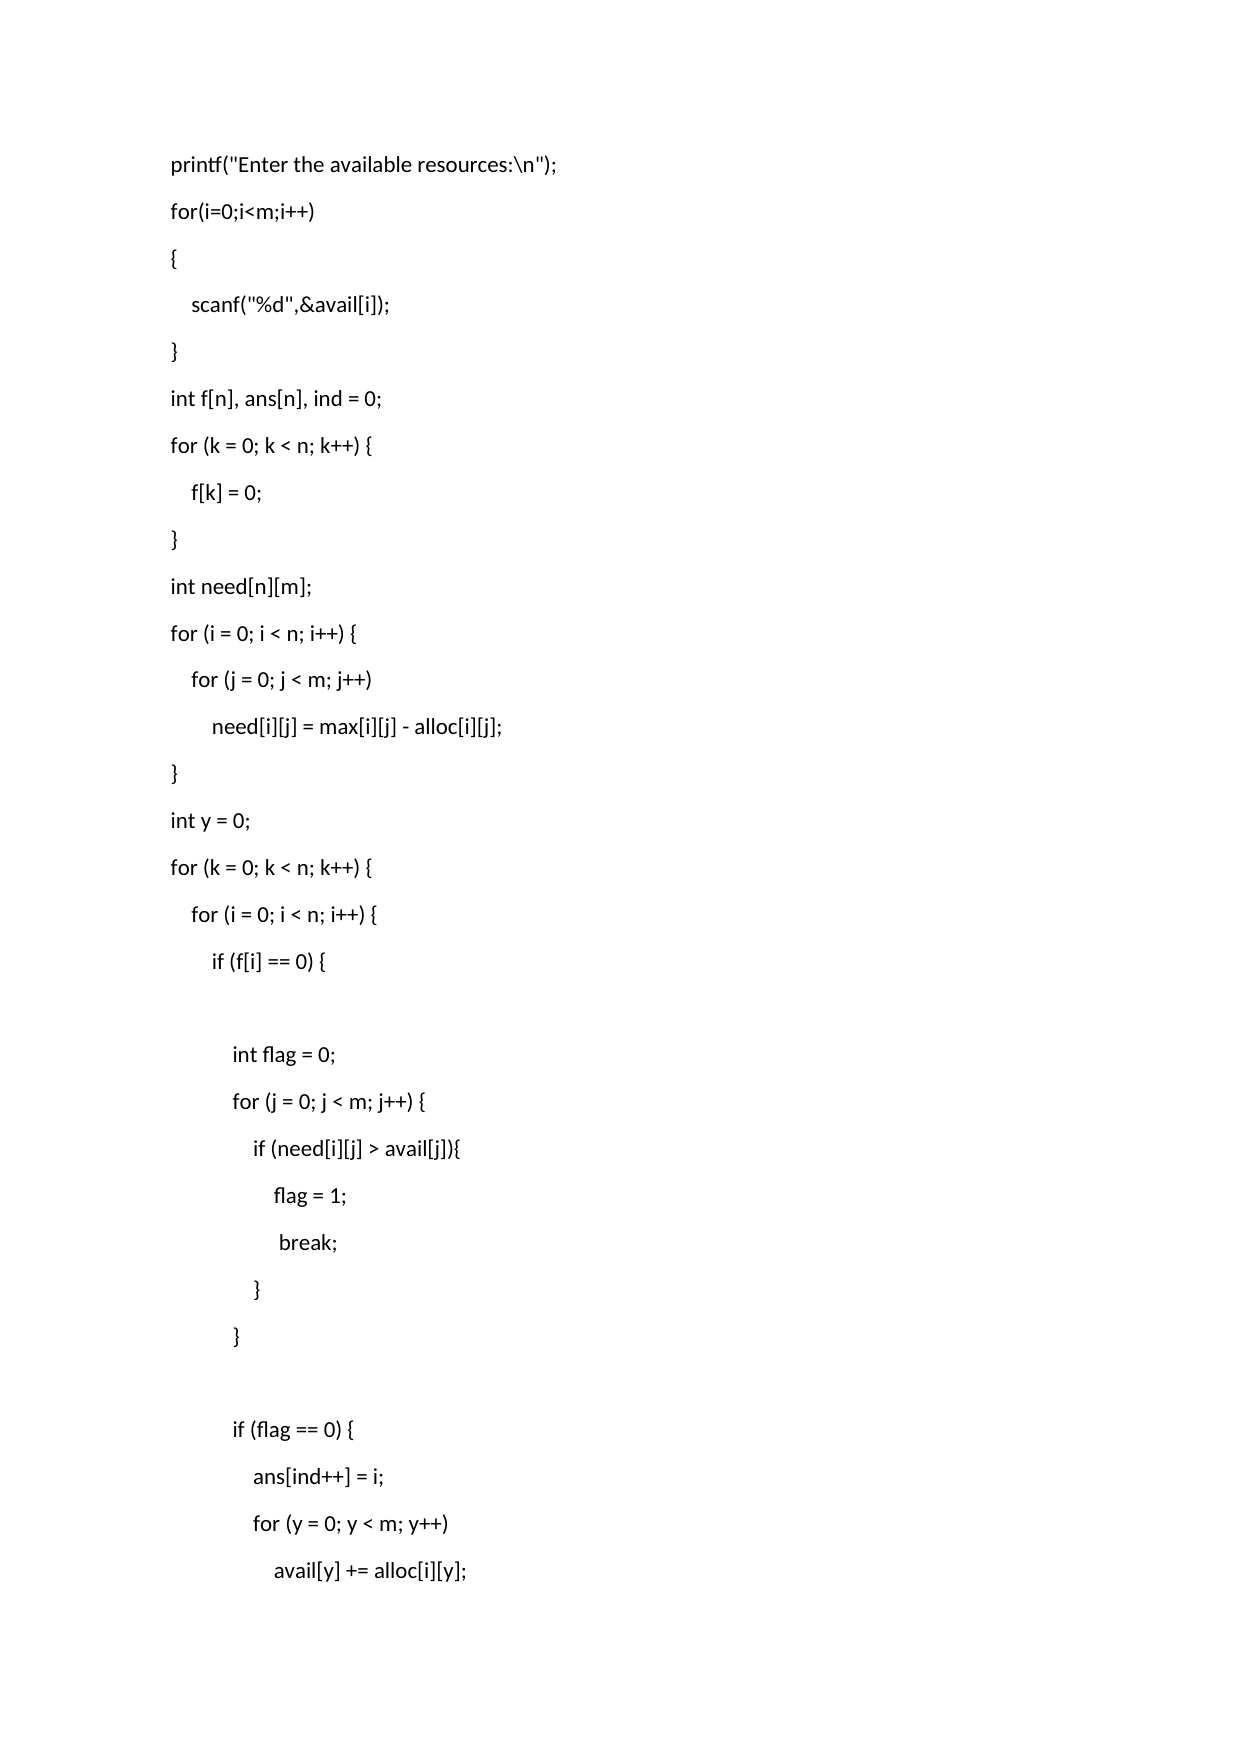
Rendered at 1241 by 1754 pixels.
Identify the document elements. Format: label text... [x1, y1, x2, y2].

text if (f[i] == 0) { [150, 947, 1090, 975]
text avail[y] += alloc[i][y]; [150, 1556, 1090, 1584]
text for (i = 0; i < n; i++) { [150, 900, 1090, 928]
text ans[ind++] = i; [150, 1462, 1090, 1491]
text for (j = 0; j < m; j++) { [150, 1087, 1090, 1116]
text f[k] = 0; [150, 478, 1090, 506]
text { [150, 244, 1090, 272]
text } [150, 1322, 1090, 1350]
text } [150, 525, 1090, 553]
text need[i][j] = max[i][j] - alloc[i][j]; [150, 712, 1090, 741]
text } [150, 759, 1090, 787]
text if (flag == 0) { [150, 1416, 1090, 1444]
text } [150, 337, 1090, 366]
text for(i=0;i<m;i++) [150, 197, 1090, 225]
text int flag = 0; [150, 1041, 1090, 1069]
text if (need[i][j] > avail[j]){ [150, 1134, 1090, 1162]
text int y = 0; [150, 806, 1090, 834]
text for (k = 0; k < n; k++) { [150, 431, 1090, 459]
text flag = 1; [150, 1181, 1090, 1209]
text int need[n][m]; [150, 572, 1090, 600]
text break; [150, 1228, 1090, 1256]
text for (j = 0; j < m; j++) [150, 666, 1090, 694]
text for (y = 0; y < m; y++) [150, 1509, 1090, 1537]
text scanf("%d",&avail[i]); [150, 291, 1090, 319]
text } [150, 1275, 1090, 1303]
text printf("Enter the available resources:\n"); [150, 150, 1090, 178]
text for (i = 0; i < n; i++) { [150, 619, 1090, 647]
text for (k = 0; k < n; k++) { [150, 853, 1090, 881]
text int f[n], ans[n], ind = 0; [150, 384, 1090, 412]
